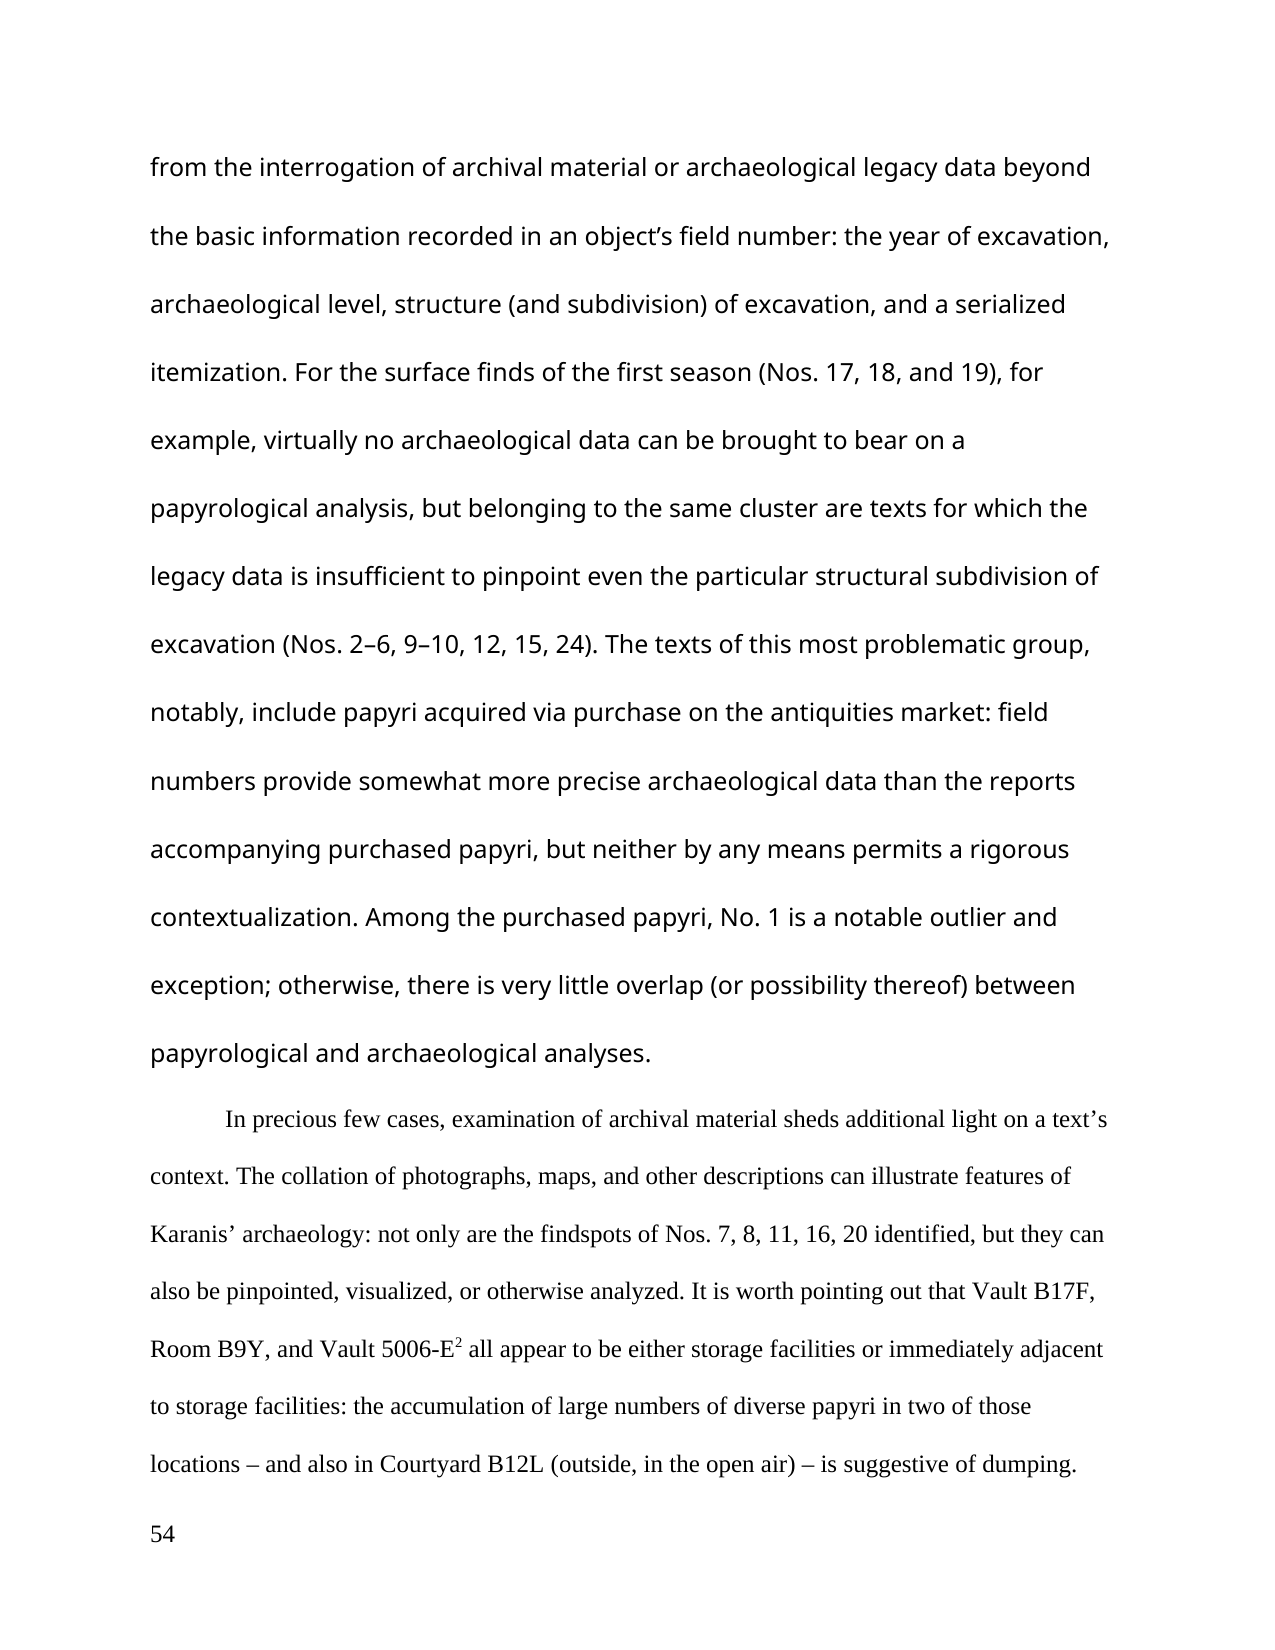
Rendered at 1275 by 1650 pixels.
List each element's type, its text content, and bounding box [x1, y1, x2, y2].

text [150, 150, 1125, 1070]
text In precious few cases, examination of archival material sheds additional light on a text’s context. The collation of photographs, maps, and other descriptions can illustrate features of Karanis’ archaeology: not only are the findspots of Nos. 7, 8, 11, 16, 20 identified, but they can also be pinpointed, visualized, or otherwise analyzed. It is worth pointing out that Vault B17F, Room B9Y, and Vault 5006-E2 all appear to be either storage facilities or immediately adjacent to storage facilities: the accumulation of large numbers of diverse papyri in two of those locations – and also in Courtyard B12L (outside, in the open air) – is suggestive of dumping. [150, 1104, 1125, 1477]
